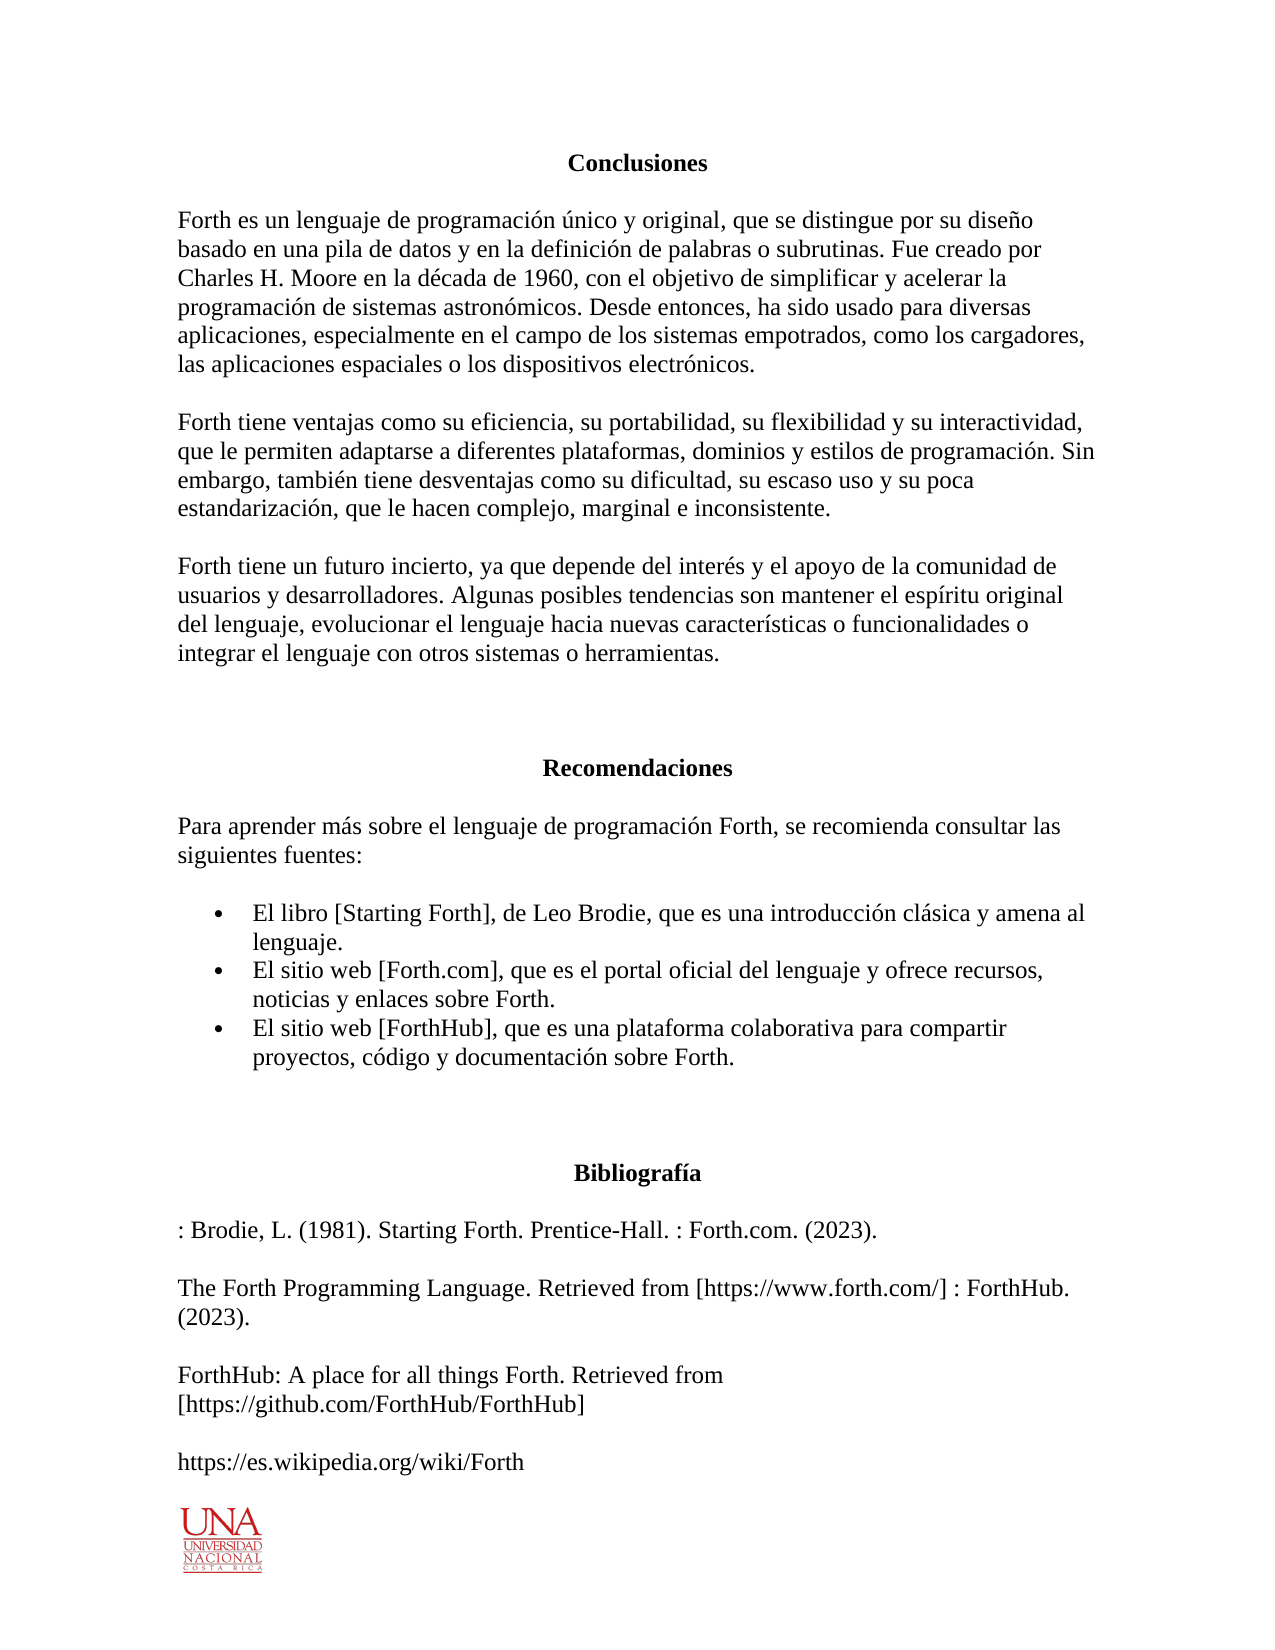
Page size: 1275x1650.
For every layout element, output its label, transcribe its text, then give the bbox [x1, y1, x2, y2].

text Bibliografía [177, 1158, 1098, 1186]
text Para aprender más sobre el lenguaje de programación Forth, se recomienda consultar las siguientes fuentes: [177, 811, 1098, 869]
picture [177, 1503, 267, 1577]
text Conclusiones [177, 148, 1098, 176]
text : Brodie, L. (1981). Starting Forth. Prentice-Hall. : Forth.com. (2023). [177, 1216, 1098, 1244]
text Recomendaciones [177, 753, 1098, 782]
list El sitio web [ForthHub], que es una plataforma colaborativa para compartir proyectos, código y documentación sobre Forth. [215, 1013, 1098, 1071]
list El libro [Starting Forth], de Leo Brodie, que es una introducción clásica y amena al lenguaje. [215, 898, 1098, 956]
list El sitio web [Forth.com], que es el portal oficial del lenguaje y ofrece recursos, noticias y enlaces sobre Forth. [215, 956, 1098, 1013]
text Forth tiene un futuro incierto, ya que depende del interés y el apoyo de la comunidad de usuarios y desarrolladores. Algunas posibles tendencias son mantener el espíritu original del lenguaje, evolucionar el lenguaje hacia nuevas características o funcionalidades o integrar el lenguaje con otros sistemas o herramientas. [177, 551, 1098, 666]
text The Forth Programming Language. Retrieved from [https://www.forth.com/] : ForthHub. (2023). [177, 1273, 1098, 1331]
text https://es.wikipedia.org/wiki/Forth [177, 1447, 1098, 1476]
text Forth es un lenguaje de programación único y original, que se distingue por su diseño basado en una pila de datos y en la definición de palabras o subrutinas. Fue creado por Charles H. Moore en la década de 1960, con el objetivo de simplificar y acelerar la programación de sistemas astronómicos. Desde entonces, ha sido usado para diversas aplicaciones, especialmente en el campo de los sistemas empotrados, como los cargadores, las aplicaciones espaciales o los dispositivos electrónicos. [177, 206, 1098, 378]
text Forth tiene ventajas como su eficiencia, su portabilidad, su flexibilidad y su interactividad, que le permiten adaptarse a diferentes plataformas, dominios y estilos de programación. Sin embargo, también tiene desventajas como su dificultad, su escaso uso y su poca estandarización, que le hacen complejo, marginal e inconsistente. [177, 407, 1098, 522]
text ForthHub: A place for all things Forth. Retrieved from [https://github.com/ForthHub/ForthHub] [177, 1360, 1098, 1418]
